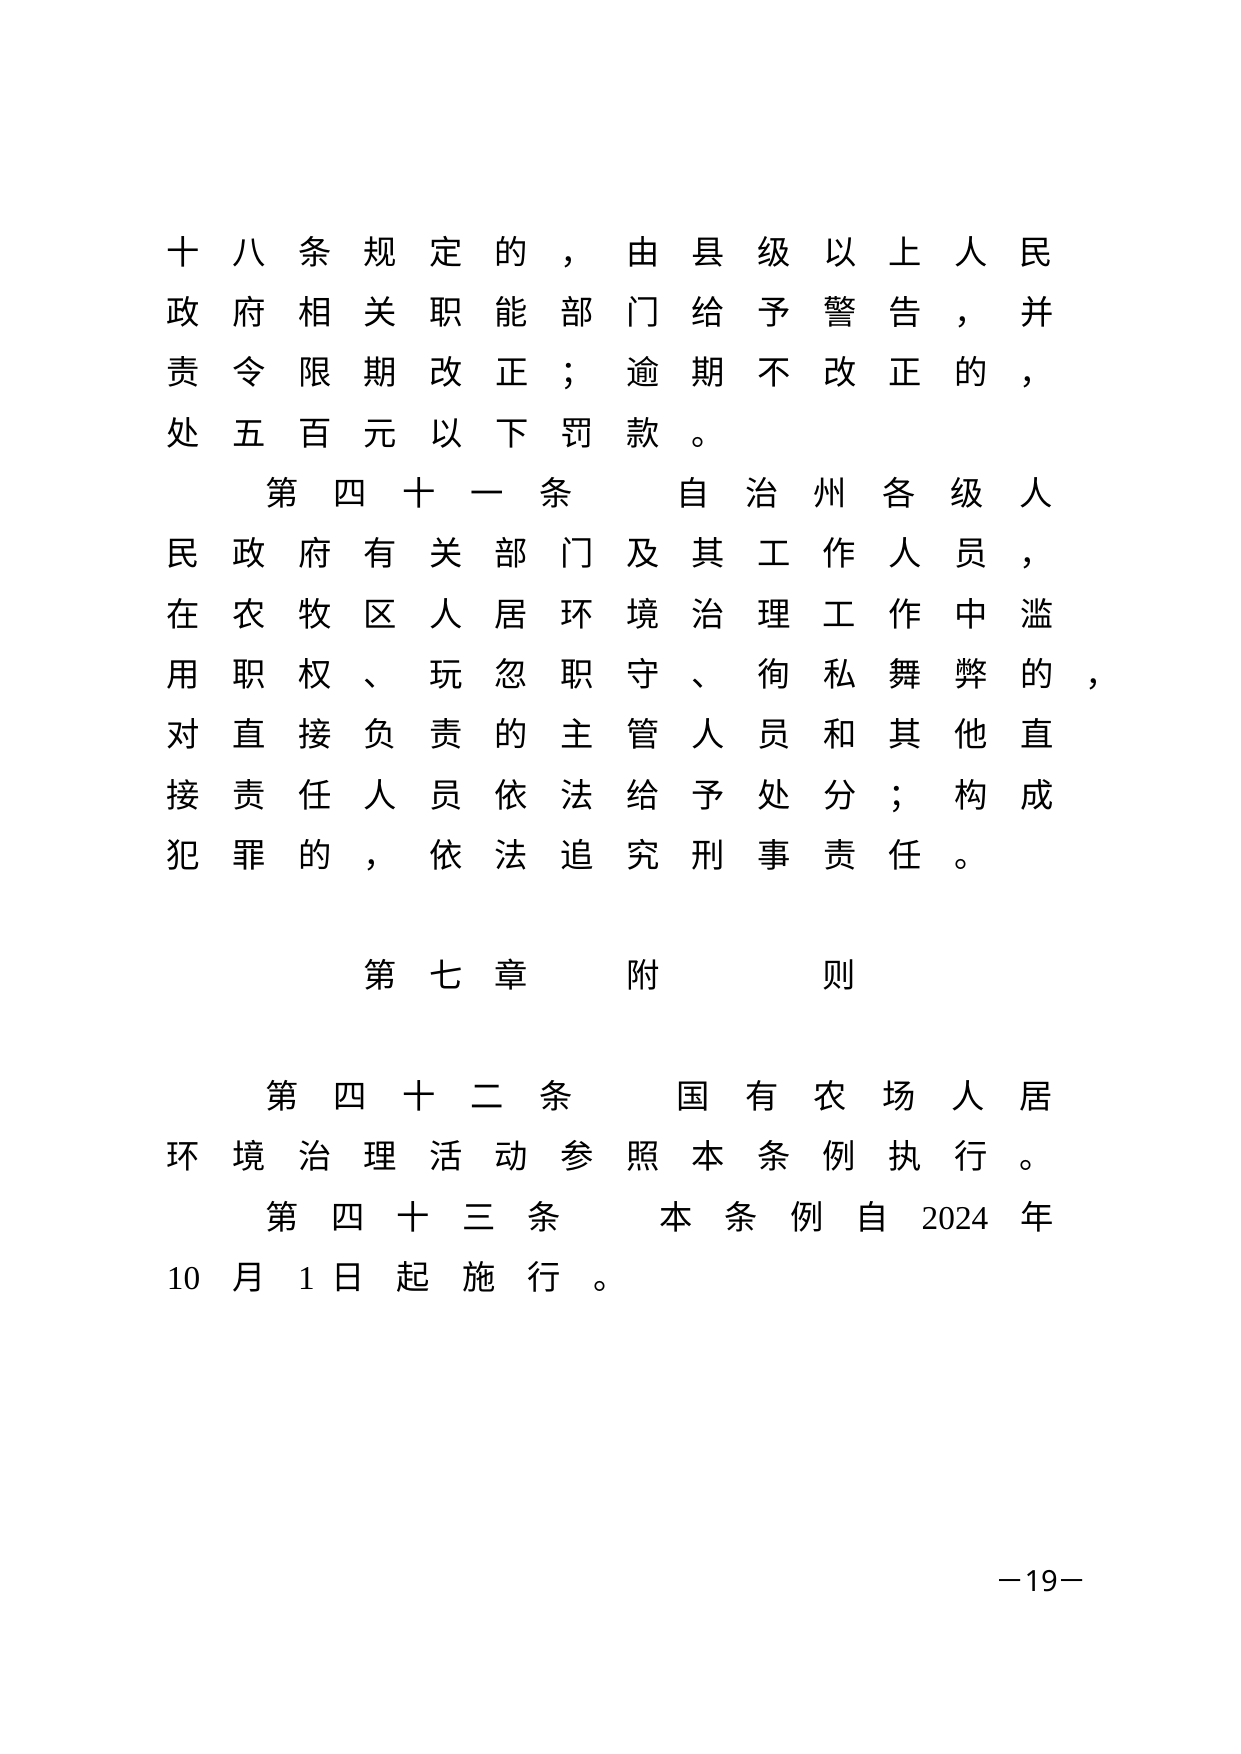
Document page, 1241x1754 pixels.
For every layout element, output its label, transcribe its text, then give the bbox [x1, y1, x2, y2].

text 第四十二条 国有农场人居环境治理活动参照本条例执行。 [167, 1064, 1085, 1184]
text 第四十条 违反本条例第三十八条规定的，由县级以上人民政府相关职能部门给予警告，并责令限期改正；逾期不改正的，处五百元以下罚款。 [167, 219, 1085, 461]
text 第七章 附 则 [167, 943, 1085, 1003]
text 第四十三条 本条例自2024年10月1日起施行。 [167, 1184, 1085, 1305]
text 第四十一条 自治州各级人民政府有关部门及其工作人员，在农牧区人居环境治理工作中滥用职权、玩忽职守、徇私舞弊的，对直接负责的主管人员和其他直接责任人员依法给予处分；构成犯罪的，依法追究刑事责任。 [167, 461, 1085, 883]
